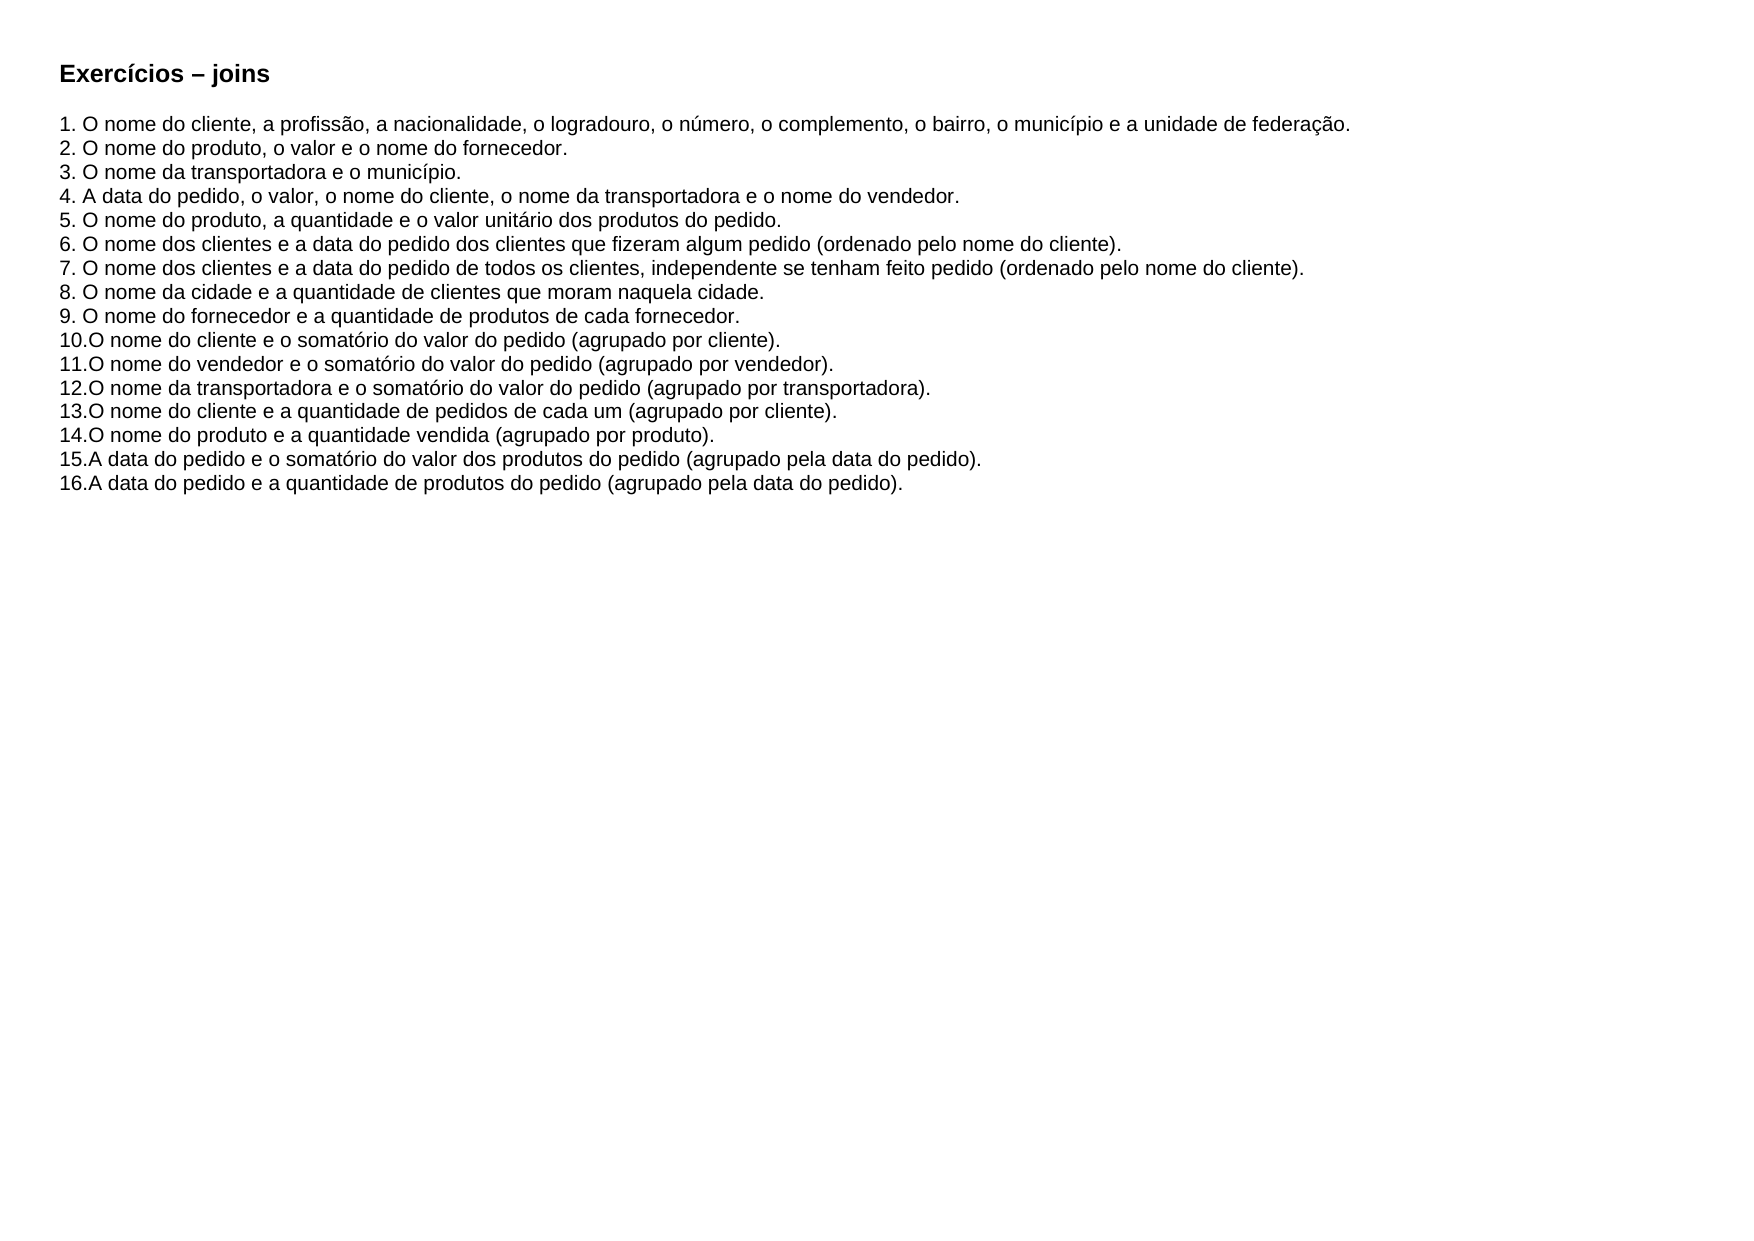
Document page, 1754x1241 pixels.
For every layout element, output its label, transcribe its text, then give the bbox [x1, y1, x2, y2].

text 1. O nome do cliente, a profissão, a nacionalidade, o logradouro, o número, o complemento, o bairro, o município e a unidade de federação. [59, 112, 1695, 136]
text 6. O nome dos clientes e a data do pedido dos clientes que fizeram algum pedido (ordenado pelo nome do cliente). [59, 232, 1695, 256]
text 13.O nome do cliente e a quantidade de pedidos de cada um (agrupado por cliente). [59, 399, 1695, 423]
text 5. O nome do produto, a quantidade e o valor unitário dos produtos do pedido. [59, 208, 1695, 232]
text 2. O nome do produto, o valor e o nome do fornecedor. [59, 136, 1695, 160]
text 15.A data do pedido e o somatório do valor dos produtos do pedido (agrupado pela data do pedido). [59, 447, 1695, 471]
text 4. A data do pedido, o valor, o nome do cliente, o nome da transportadora e o nome do vendedor. [59, 184, 1695, 208]
text Exercícios – joins [59, 59, 1695, 88]
text 8. O nome da cidade e a quantidade de clientes que moram naquela cidade. [59, 279, 1695, 303]
text 12.O nome da transportadora e o somatório do valor do pedido (agrupado por transportadora). [59, 375, 1695, 399]
text 9. O nome do fornecedor e a quantidade de produtos de cada fornecedor. [59, 303, 1695, 327]
text 3. O nome da transportadora e o município. [59, 160, 1695, 184]
text 7. O nome dos clientes e a data do pedido de todos os clientes, independente se tenham feito pedido (ordenado pelo nome do cliente). [59, 256, 1695, 279]
text 14.O nome do produto e a quantidade vendida (agrupado por produto). [59, 423, 1695, 447]
text 11.O nome do vendedor e o somatório do valor do pedido (agrupado por vendedor). [59, 351, 1695, 375]
text 16.A data do pedido e a quantidade de produtos do pedido (agrupado pela data do pedido). [59, 471, 1695, 495]
text 10.O nome do cliente e o somatório do valor do pedido (agrupado por cliente). [59, 327, 1695, 351]
